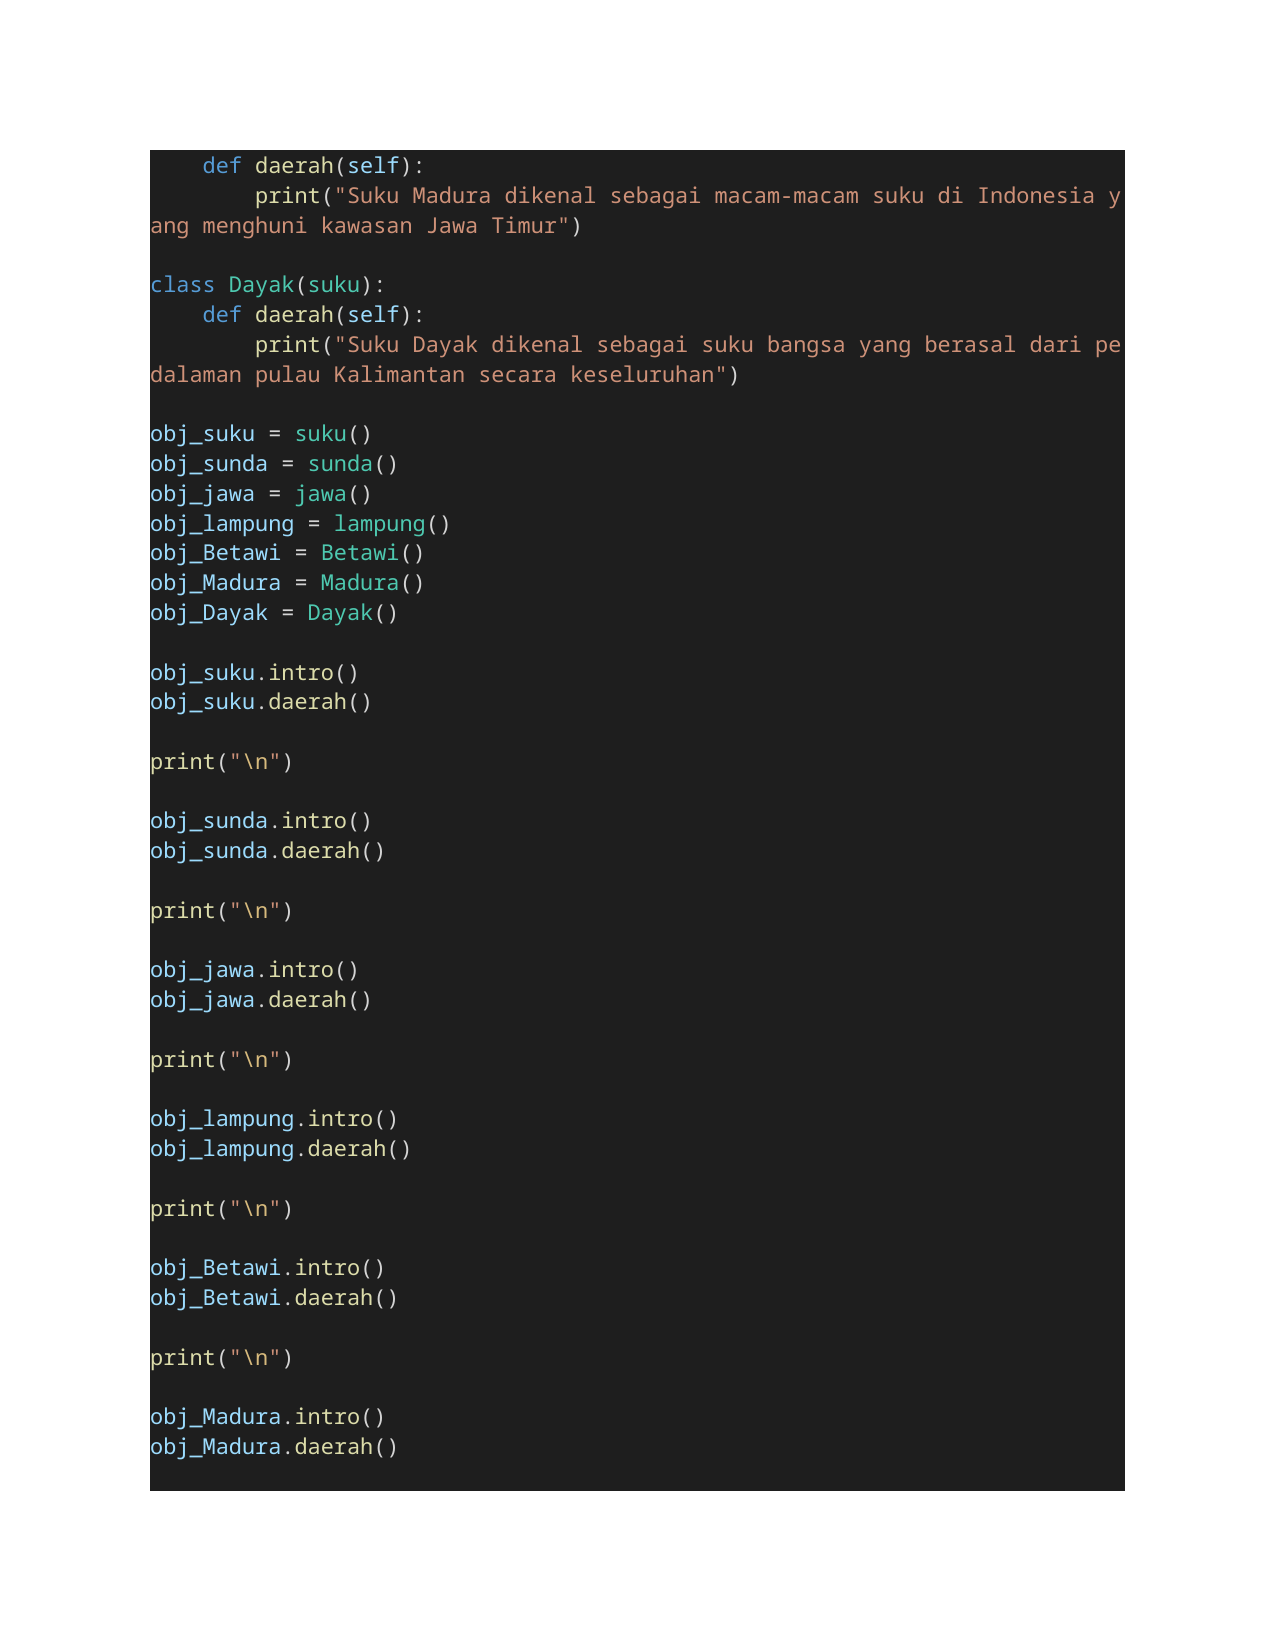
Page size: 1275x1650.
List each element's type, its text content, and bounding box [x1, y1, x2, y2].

text obj_suku.intro() [150, 656, 1125, 686]
text obj_jawa.daerah() [150, 984, 1125, 1014]
text print("\n") [150, 1193, 1125, 1222]
text def daerah(self): [150, 150, 1125, 180]
text def daerah(self): [150, 299, 1125, 329]
text obj_Dayak = Dayak() [150, 597, 1125, 627]
text obj_lampung = lampung() [150, 507, 1125, 537]
text obj_Betawi.daerah() [150, 1282, 1125, 1312]
text obj_lampung.daerah() [150, 1133, 1125, 1163]
text print("\n") [150, 895, 1125, 924]
text obj_lampung.intro() [150, 1103, 1125, 1133]
text obj_Betawi.intro() [150, 1252, 1125, 1282]
text print("Suku Madura dikenal sebagai macam-macam suku di Indonesia yang menghuni kawasan Jawa Timur") [150, 180, 1125, 239]
text obj_jawa.intro() [150, 954, 1125, 984]
text obj_sunda.intro() [150, 805, 1125, 835]
text class Dayak(suku): [150, 269, 1125, 299]
text obj_sunda.daerah() [150, 835, 1125, 865]
text obj_Madura.intro() [150, 1401, 1125, 1431]
text obj_suku = suku() [150, 418, 1125, 448]
text obj_Madura = Madura() [150, 567, 1125, 597]
text obj_Madura.daerah() [150, 1431, 1125, 1461]
text obj_jawa = jawa() [150, 478, 1125, 507]
text print("\n") [150, 1044, 1125, 1073]
text obj_sunda = sunda() [150, 448, 1125, 478]
text print("\n") [150, 1342, 1125, 1371]
text obj_Betawi = Betawi() [150, 537, 1125, 567]
text print("\n") [150, 746, 1125, 776]
text print("Suku Dayak dikenal sebagai suku bangsa yang berasal dari pedalaman pulau Kalimantan secara keseluruhan") [150, 329, 1125, 388]
text obj_suku.daerah() [150, 686, 1125, 716]
